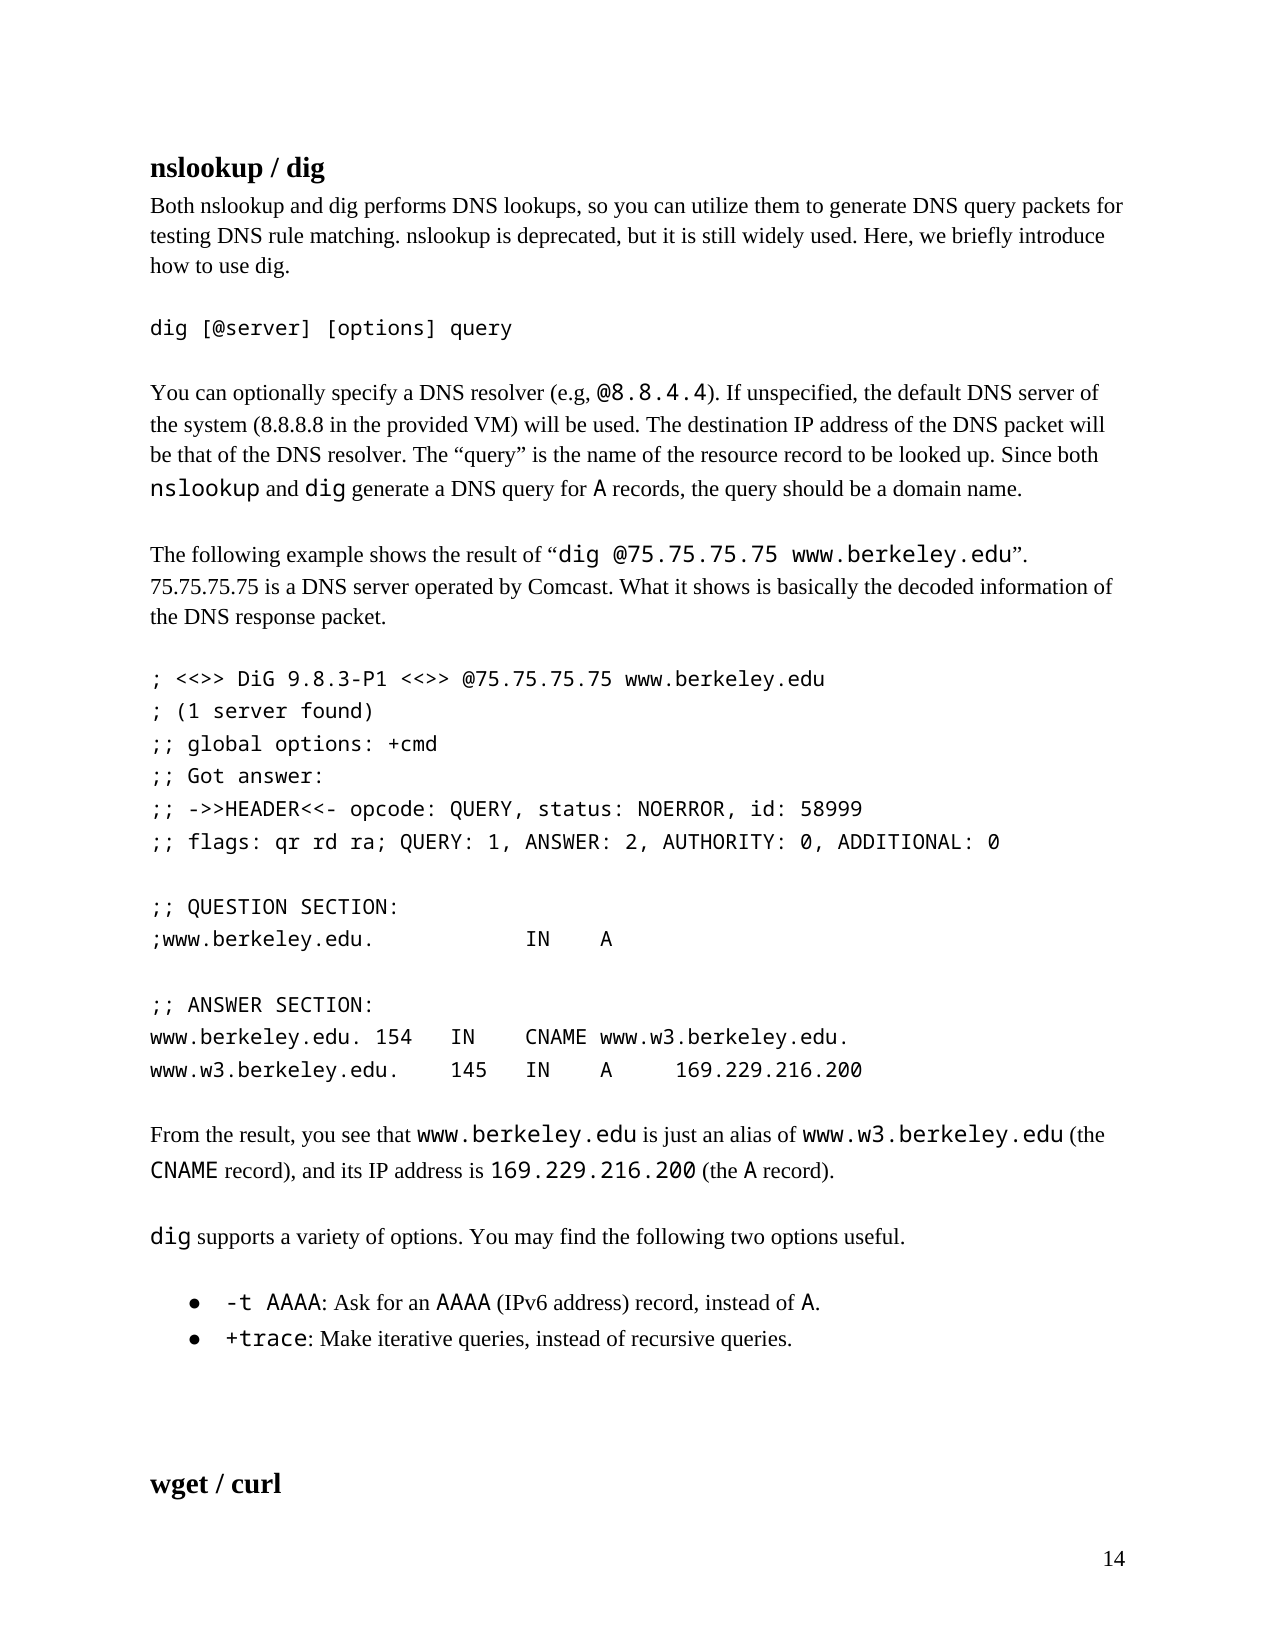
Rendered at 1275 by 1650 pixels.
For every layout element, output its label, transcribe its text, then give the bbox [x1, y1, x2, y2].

text www.berkeley.edu. 154 IN CNAME www.w3.berkeley.edu. [150, 1022, 1125, 1051]
subtitle wget / curl [150, 1466, 1125, 1500]
text The following example shows the result of “dig @75.75.75.75 www.berkeley.edu”. 75.75.75.75 is a DNS server operated by Comcast. What it shows is basically the decoded information of the DNS response packet. [150, 538, 1125, 630]
text ;; QUESTION SECTION: [150, 892, 1125, 920]
text You can optionally specify a DNS resolver (e.g, @8.8.4.4). If unspecified, the default DNS server of the system (8.8.8.8 in the provided VM) will be used. The destination IP address of the DNS packet will be that of the DNS resolver. The “query” is the name of the resource record to be looked up. Since both nslookup and dig generate a DNS query for A records, the query should be a domain name. [150, 376, 1125, 503]
subtitle nslookup / dig [150, 150, 1125, 183]
text ; (1 server found) [150, 696, 1125, 725]
text ; <<>> DiG 9.8.3-P1 <<>> @75.75.75.75 www.berkeley.edu [150, 664, 1125, 692]
list +trace: Make iterative queries, instead of recursive queries. [187, 1322, 1125, 1353]
text ;; ANSWER SECTION: [150, 990, 1125, 1018]
text dig supports a variety of options. You may find the following two options useful. [150, 1220, 1125, 1251]
text ;; global options: +cmd [150, 729, 1125, 757]
text ;; Got answer: [150, 762, 1125, 790]
text ;www.berkeley.edu. IN A [150, 924, 1125, 953]
text ;; ->>HEADER<<- opcode: QUERY, status: NOERROR, id: 58999 [150, 794, 1125, 823]
text From the result, you see that www.berkeley.edu is just an alias of www.w3.berkeley.edu (the CNAME record), and its IP address is 169.229.216.200 (the A record). [150, 1118, 1125, 1185]
text www.w3.berkeley.edu. 145 IN A 169.229.216.200 [150, 1055, 1125, 1083]
list -t AAAA: Ask for an AAAA (IPv6 address) record, instead of A. [187, 1286, 1125, 1317]
text ;; flags: qr rd ra; QUERY: 1, ANSWER: 2, AUTHORITY: 0, ADDITIONAL: 0 [150, 827, 1125, 855]
text dig [@server] [options] query [150, 313, 1125, 341]
text Both nslookup and dig performs DNS lookups, so you can utilize them to generate DNS query packets for testing DNS rule matching. nslookup is deprecated, but it is still widely used. Here, we briefly introduce how to use dig. [150, 192, 1125, 279]
